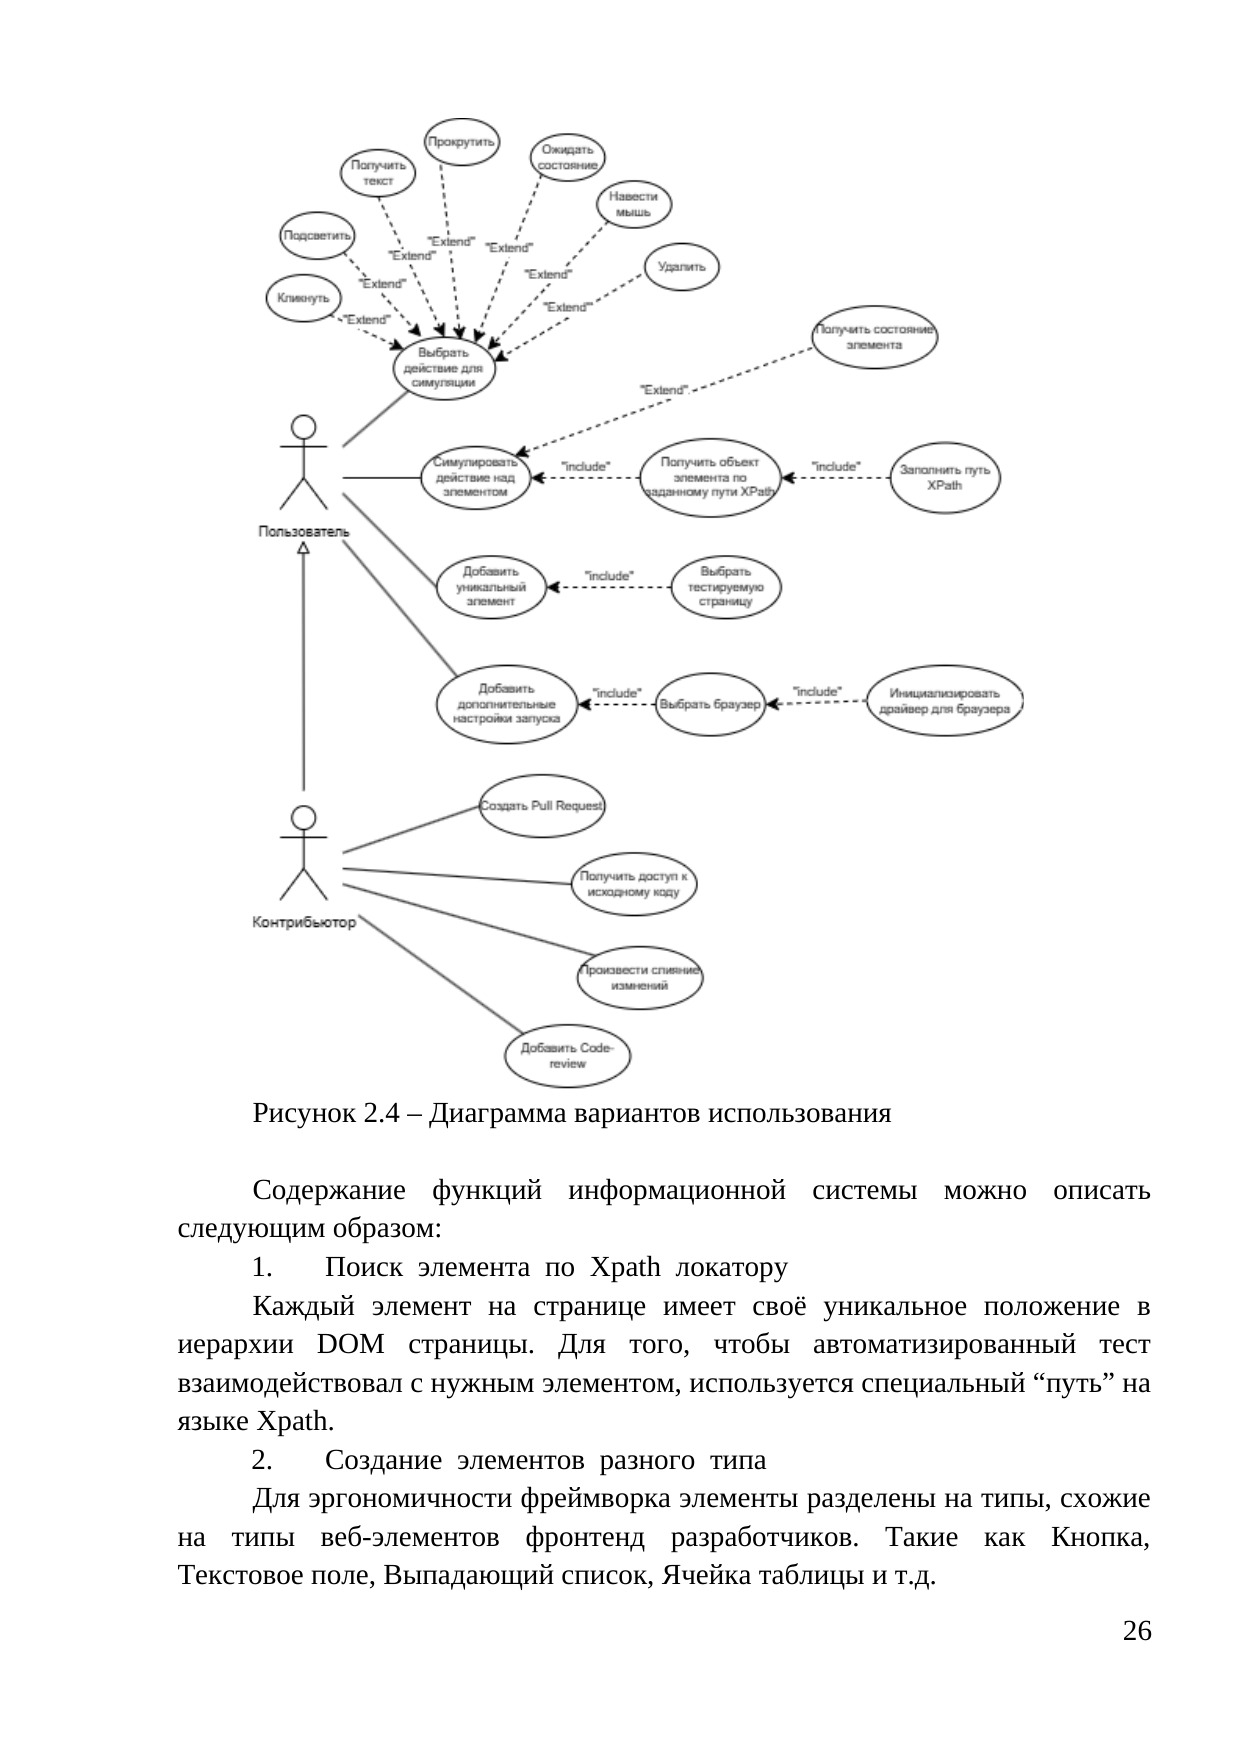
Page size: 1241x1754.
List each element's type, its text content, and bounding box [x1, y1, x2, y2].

text Каждый элемент на странице имеет своё уникальное положение в иерархии DOM страницы. Для того, чтобы автоматизированный тест взаимодействовал с нужным элементом, используется специальный “путь” на языке Xpath. [177, 1288, 1152, 1437]
list Создание элементов разного типа [177, 1442, 1152, 1475]
text Содержание функций информационной системы можно описать следующим образом: [177, 1172, 1152, 1244]
list Поиск элемента по Xpath локатору [177, 1249, 1152, 1283]
text Рисунок 2.4 – Диаграмма вариантов использования [177, 1095, 1152, 1128]
picture [252, 118, 1024, 1090]
text Для эргономичности фреймворка элементы разделены на типы, схожие на типы веб-элементов фронтенд разработчиков. Такие как Кнопка, Текстовое поле, Выпадающий список, Ячейка таблицы и т.д. [177, 1480, 1152, 1591]
